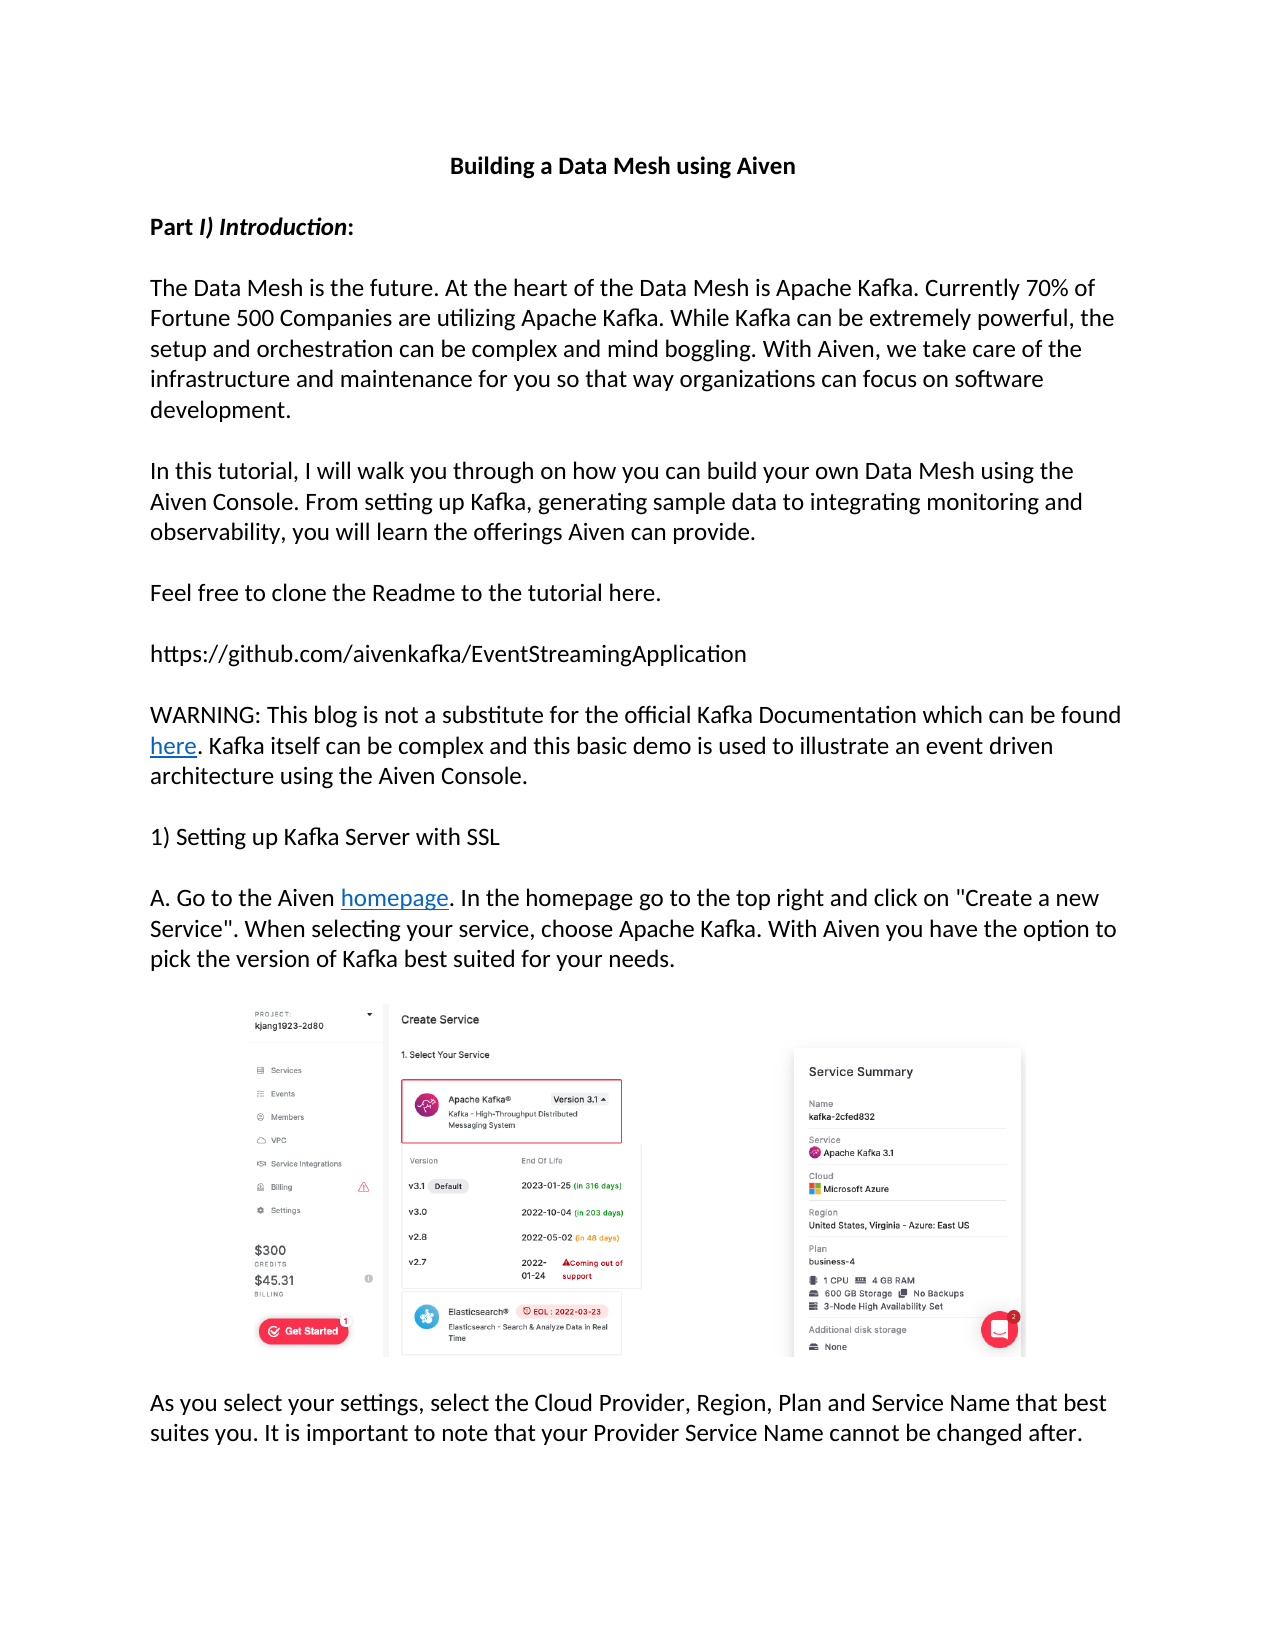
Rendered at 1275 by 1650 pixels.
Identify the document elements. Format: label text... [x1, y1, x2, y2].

text Feel free to clone the Readme to the tutorial here. [150, 577, 1125, 608]
text 1) Setting up Kafka Server with SSL [150, 821, 1125, 852]
text https://github.com/aivenkafka/EventStreamingApplication [150, 638, 1125, 669]
text As you select your settings, select the Cloud Provider, Region, Plan and Service Name that best suites you. It is important to note that your Provider Service Name cannot be changed after. [150, 1387, 1125, 1448]
text Part I) Introduction: [150, 211, 1125, 242]
text In this tutorial, I will walk you through on how you can build your own Data Mesh using the Aiven Console. From setting up Kafka, generating sample data to integrating monitoring and observability, you will learn the offerings Aiven can provide. [150, 455, 1125, 547]
text A. Go to the Aiven homepage. In the homepage go to the top right and click on "Create a new Service". When selecting your service, choose Apache Kafka. With Aiven you have the option to pick the version of Kafka best suited for your needs. [150, 882, 1125, 974]
picture [248, 1004, 1027, 1357]
text Building a Data Mesh using Aiven [150, 150, 1125, 181]
text WARNING: This blog is not a substitute for the official Kafka Documentation which can be found here. Kafka itself can be complex and this basic demo is used to illustrate an event driven architecture using the Aiven Console. [150, 699, 1125, 791]
text The Data Mesh is the future. At the heart of the Data Mesh is Apache Kafka. Currently 70% of Fortune 500 Companies are utilizing Apache Kafka. While Kafka can be extremely powerful, the setup and orchestration can be complex and mind boggling. With Aiven, we take care of the infrastructure and maintenance for you so that way organizations can focus on software development. [150, 272, 1125, 425]
